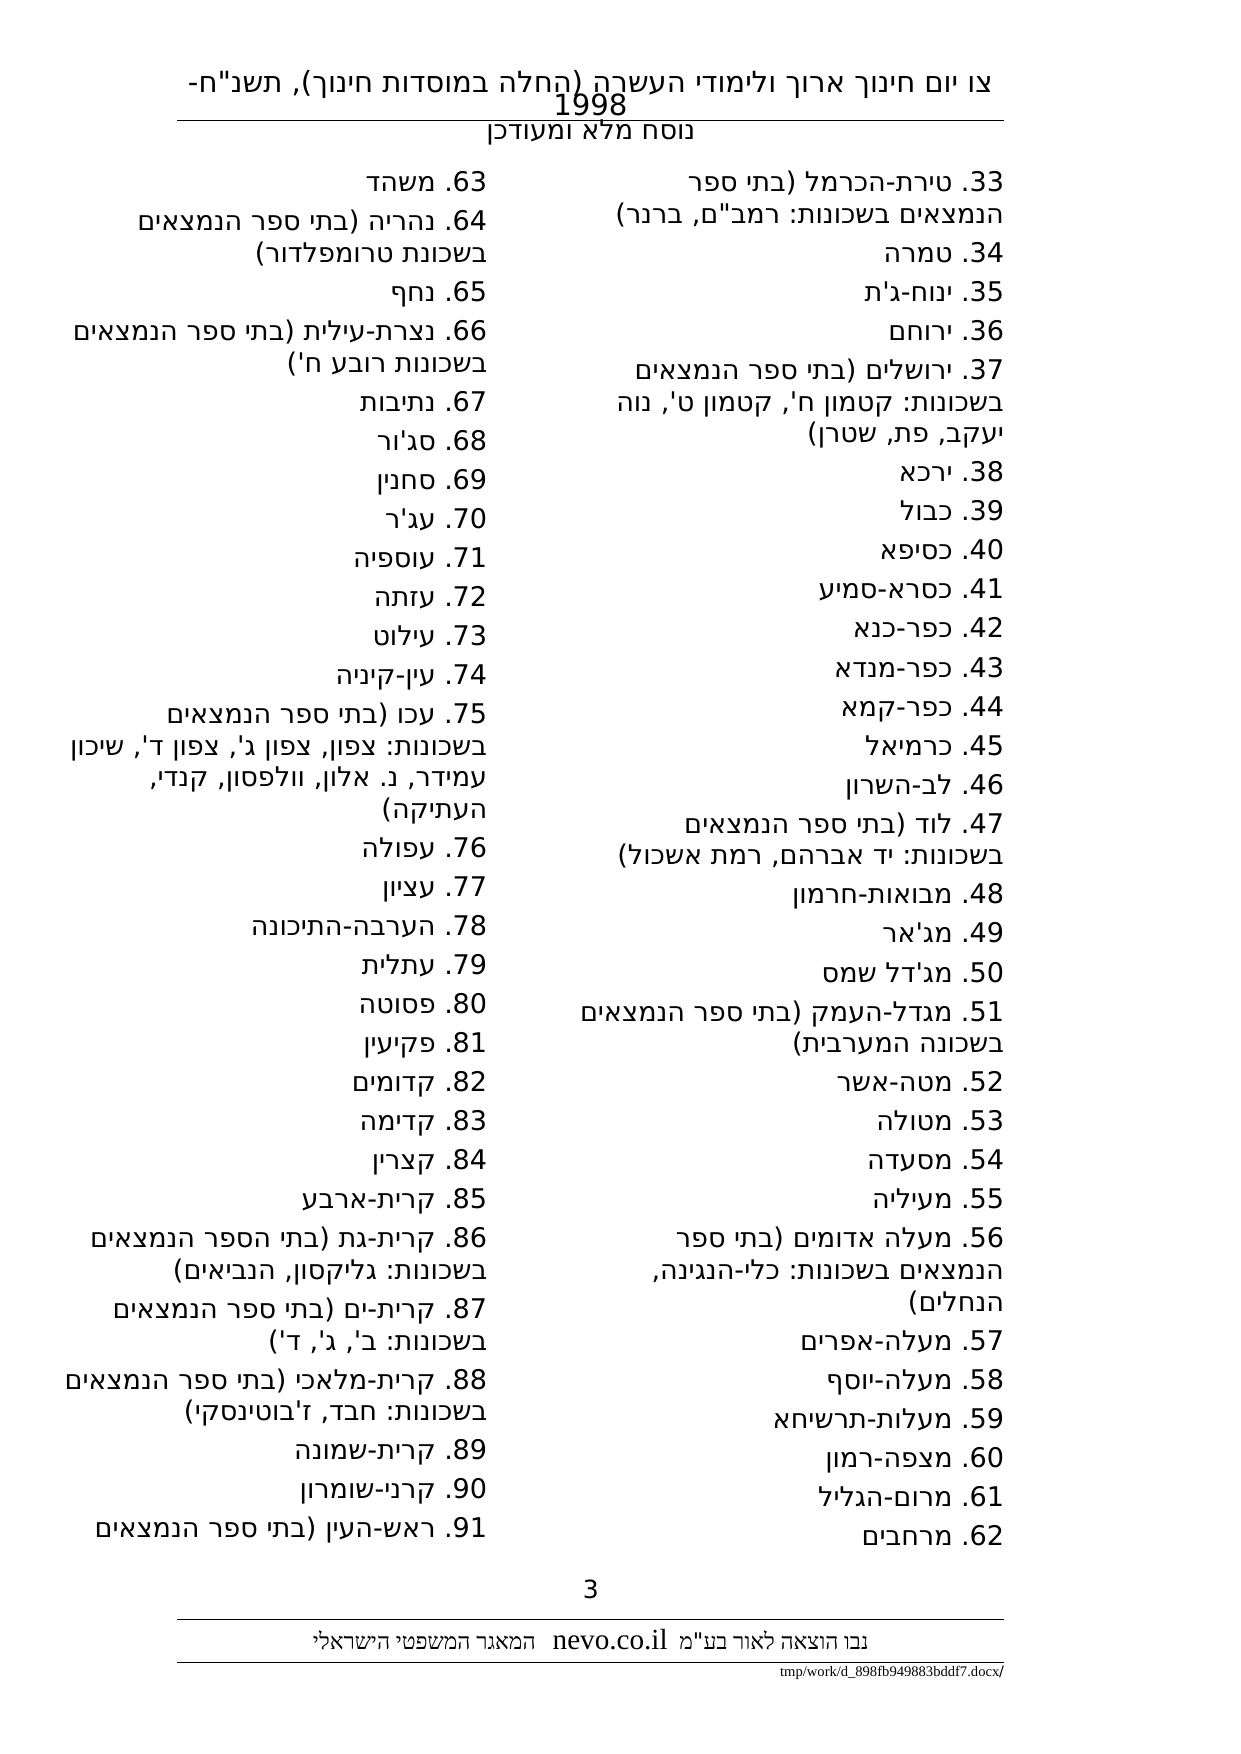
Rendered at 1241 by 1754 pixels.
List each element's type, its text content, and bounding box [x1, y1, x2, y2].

text 45. כרמיאל [576, 730, 1004, 762]
text 73. עילוט [59, 620, 487, 652]
text 87. קרית-ים (בתי ספר הנמצאים בשכונות: ב', ג', ד') [59, 1293, 487, 1357]
text 80. פסוטה [59, 988, 487, 1020]
text 82. קדומים [59, 1067, 487, 1098]
text 60. מצפה-רמון [576, 1442, 1004, 1474]
text 58. מעלה-יוסף [576, 1364, 1004, 1396]
text 67. נתיבות [59, 386, 487, 417]
text 50. מג'דל שמס [576, 957, 1004, 988]
text 88. קרית-מלאכי (בתי ספר הנמצאים בשכונות: חבד, ז'בוטינסקי) [59, 1364, 487, 1427]
text 33. טירת-הכרמל (בתי ספר הנמצאים בשכונות: רמב"ם, ברנר) [576, 167, 1004, 230]
text 44. כפר-קמא [576, 691, 1004, 722]
text 43. כפר-מנדא [576, 652, 1004, 683]
text 86. קרית-גת (בתי הספר הנמצאים בשכונות: גליקסון, הנביאים) [59, 1223, 487, 1286]
text 48. מבואות-חרמון [576, 879, 1004, 910]
text 59. מעלות-תרשיחא [576, 1403, 1004, 1435]
text 54. מסעדה [576, 1145, 1004, 1176]
text 34. טמרה [576, 237, 1004, 269]
text 42. כפר-כנא [576, 613, 1004, 644]
text 62. מרחבים [576, 1520, 1004, 1552]
text 47. לוד (בתי ספר הנמצאים בשכונות: יד אברהם, רמת אשכול) [576, 808, 1004, 871]
text 78. הערבה-התיכונה [59, 910, 487, 942]
text 55. מעיליה [576, 1184, 1004, 1215]
text 65. נחף [59, 276, 487, 308]
text 76. עפולה [59, 832, 487, 864]
text 61. מרום-הגליל [576, 1481, 1004, 1513]
text 51. מגדל-העמק (בתי ספר הנמצאים בשכונה המערבית) [576, 996, 1004, 1059]
text 36. ירוחם [576, 315, 1004, 347]
text 56. מעלה אדומים (בתי ספר הנמצאים בשכונות: כלי-הנגינה, הנחלים) [576, 1223, 1004, 1317]
text 75. עכו (בתי ספר הנמצאים בשכונות: צפון, צפון ג', צפון ד', שיכון עמידר, נ. אלון, וולפסון, קנדי, העתיקה) [59, 698, 487, 825]
text 83. קדימה [59, 1106, 487, 1137]
text 38. ירכא [576, 457, 1004, 488]
text 68. סג'ור [59, 425, 487, 457]
text 81. פקיעין [59, 1027, 487, 1059]
text 90. קרני-שומרון [59, 1474, 487, 1505]
text 70. עג'ר [59, 503, 487, 535]
text 57. מעלה-אפרים [576, 1325, 1004, 1357]
text 49. מג'אר [576, 918, 1004, 949]
text 37. ירושלים (בתי ספר הנמצאים בשכונות: קטמון ח', קטמון ט', נוה יעקב, פת, שטרן) [576, 354, 1004, 449]
text 63. משהד [59, 167, 487, 198]
text 66. נצרת-עילית (בתי ספר הנמצאים בשכונות רובע ח') [59, 315, 487, 378]
text 91. ראש-העין (בתי ספר הנמצאים באזור הותיק) [59, 1513, 487, 1544]
text 40. כסיפא [576, 535, 1004, 566]
text 52. מטה-אשר [576, 1067, 1004, 1098]
text 79. עתלית [59, 949, 487, 981]
text 84. קצרין [59, 1145, 487, 1176]
text 69. סחנין [59, 464, 487, 496]
text 74. עין-קיניה [59, 659, 487, 691]
text 35. ינוח-ג'ת [576, 276, 1004, 308]
text 71. עוספיה [59, 542, 487, 574]
text 77. עציון [59, 871, 487, 903]
text 85. קרית-ארבע [59, 1184, 487, 1215]
text 41. כסרא-סמיע [576, 574, 1004, 605]
text 39. כבול [576, 496, 1004, 527]
text 53. מטולה [576, 1106, 1004, 1137]
text 72. עזתה [59, 581, 487, 613]
text 46. לב-השרון [576, 769, 1004, 801]
text 64. נהריה (בתי ספר הנמצאים בשכונת טרומפלדור) [59, 206, 487, 269]
text 89. קרית-שמונה [59, 1435, 487, 1466]
